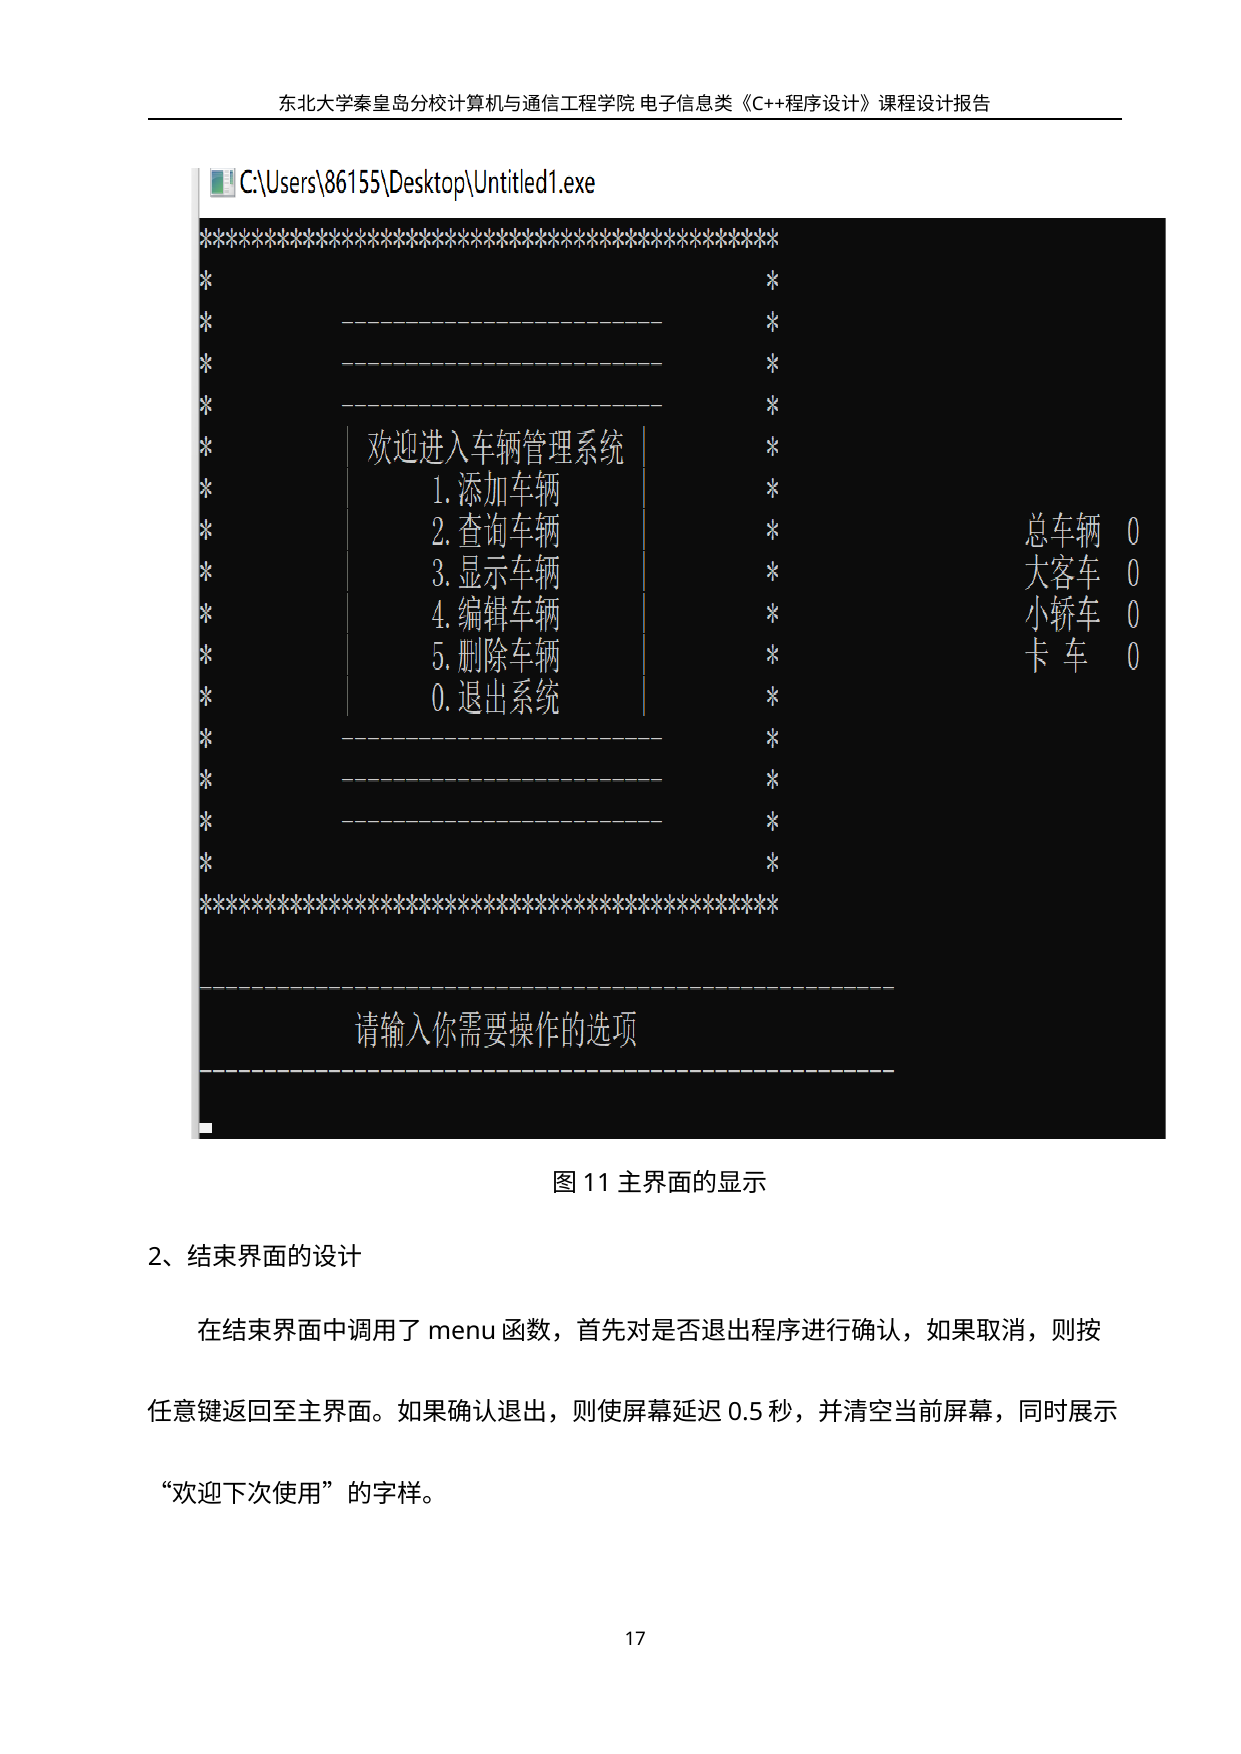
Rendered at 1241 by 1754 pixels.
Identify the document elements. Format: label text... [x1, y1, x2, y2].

text 图11 主界面的显示 [148, 1148, 1122, 1213]
text 在结束界面中调用了menu函数，首先对是否退出程序进行确认，如果取消，则按任意键返回至主界面。如果确认退出，则使屏幕延迟0.5秒，并清空当前屏幕，同时展示“欢迎下次使用”的字样。 [148, 1296, 1122, 1524]
picture [191, 168, 1166, 1139]
text 2、结束界面的设计 [148, 1222, 1122, 1287]
